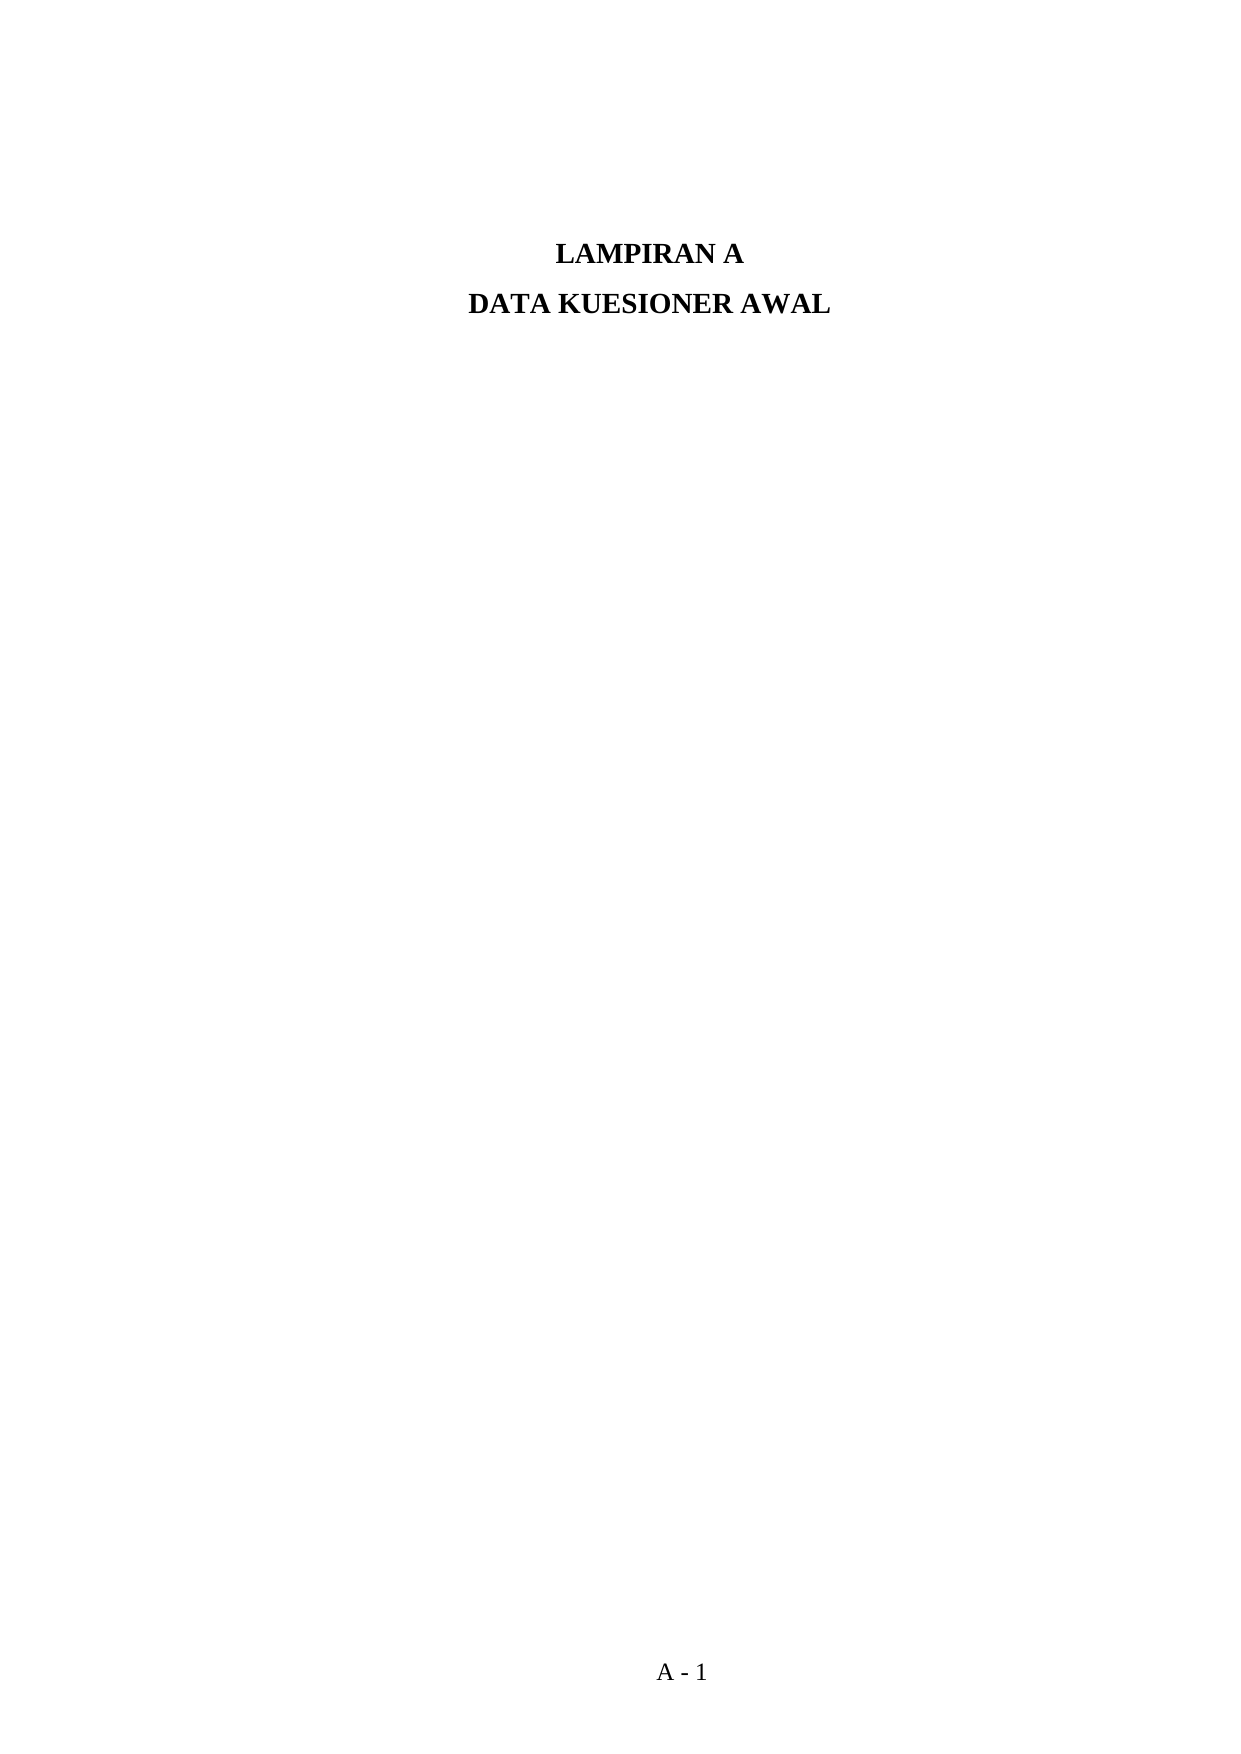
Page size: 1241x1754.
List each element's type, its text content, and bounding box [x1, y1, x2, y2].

text DATA KUESIONER AWAL [236, 287, 1063, 320]
text LAMPIRAN A [236, 236, 1063, 270]
